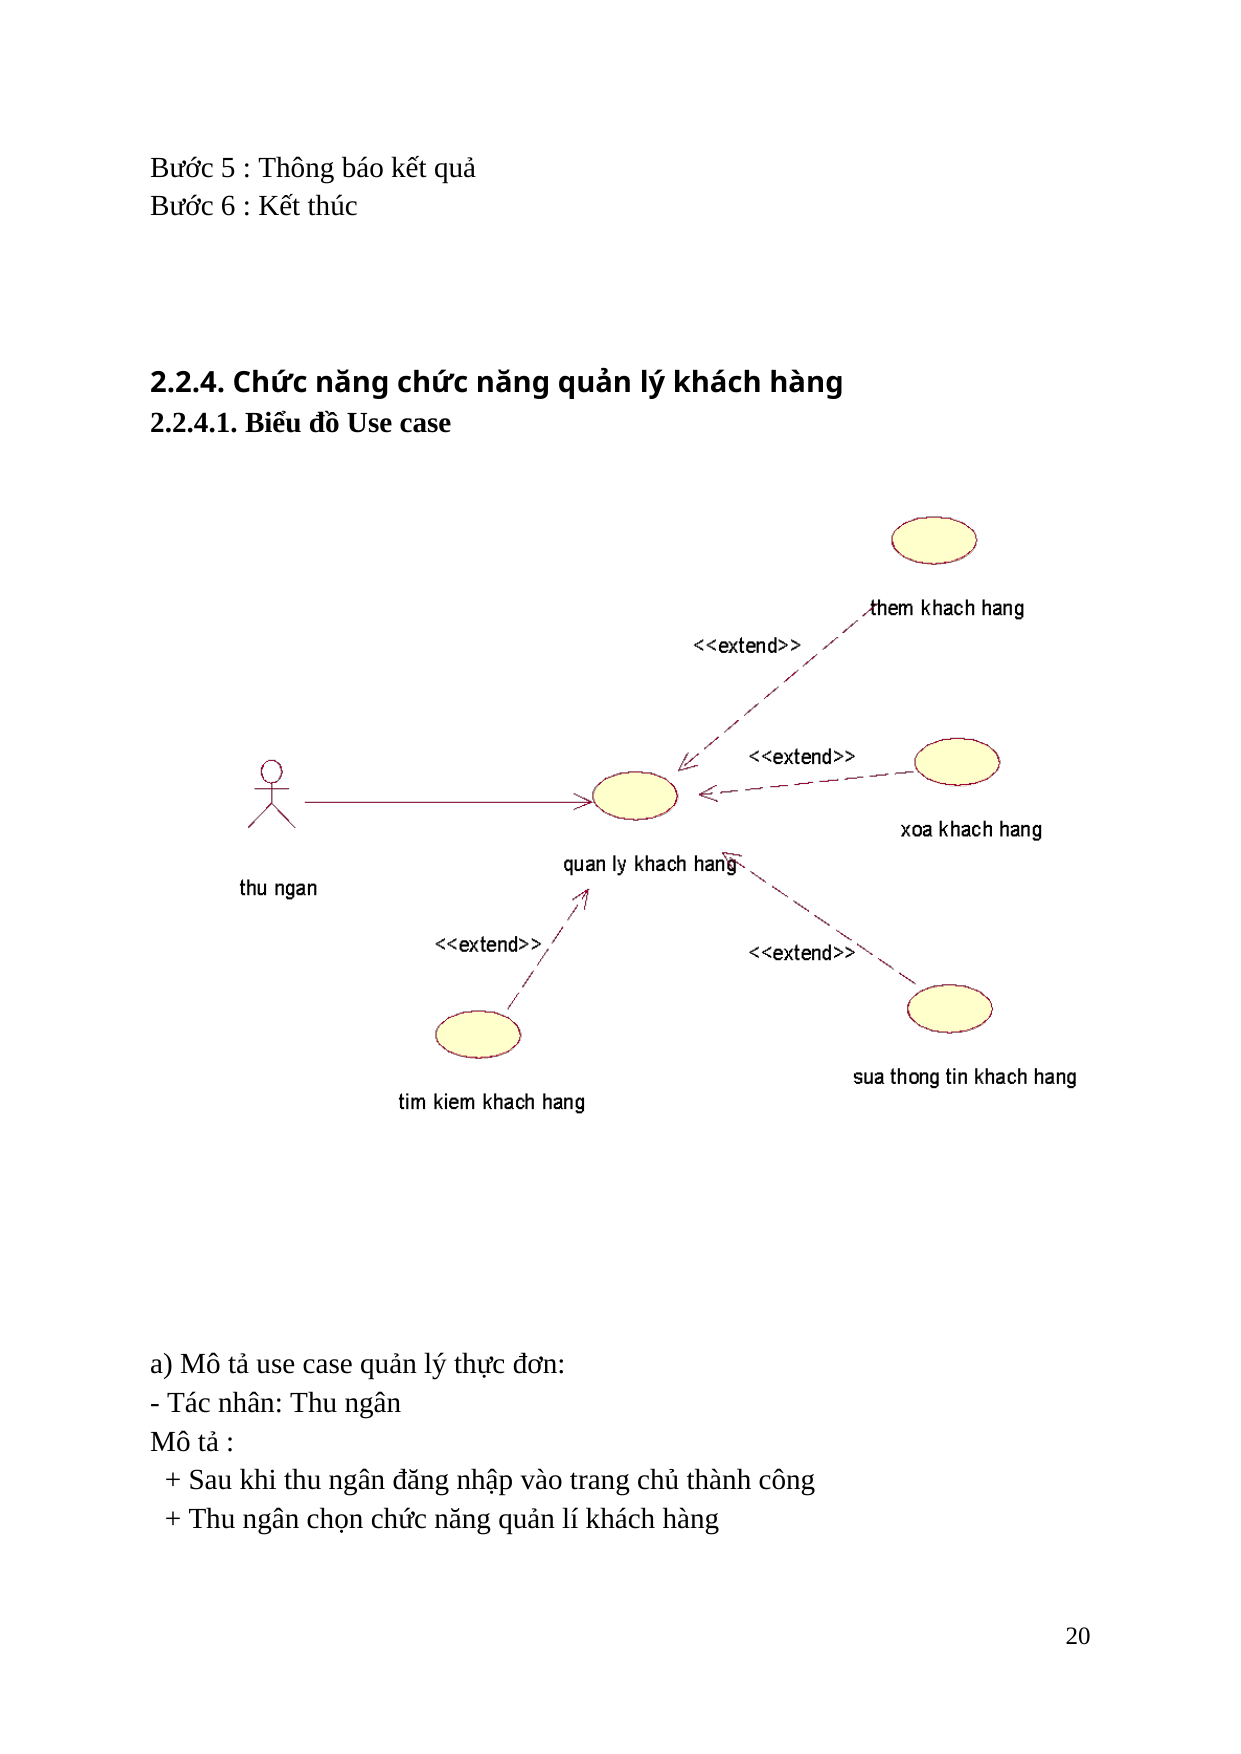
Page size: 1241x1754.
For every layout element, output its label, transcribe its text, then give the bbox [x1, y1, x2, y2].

text Mô tả : [150, 1424, 1090, 1457]
picture [150, 482, 1241, 1343]
text Bước 6 : Kết thúc [150, 188, 1090, 222]
text a) Mô tả use case quản lý thực đơn: [150, 1347, 1090, 1380]
text 2.2.4.1. Biểu đồ Use case [150, 405, 1090, 439]
text Bước 5 : Thông báo kết quả [150, 150, 1090, 183]
text + Sau khi thu ngân đăng nhập vào trang chủ thành công [150, 1462, 1090, 1496]
subtitle 2.2.4. Chức năng chức năng quản lý khách hàng [150, 361, 1090, 401]
text + Thu ngân chọn chức năng quản lí khách hàng [150, 1501, 1090, 1534]
text - Tác nhân: Thu ngân [150, 1385, 1090, 1419]
